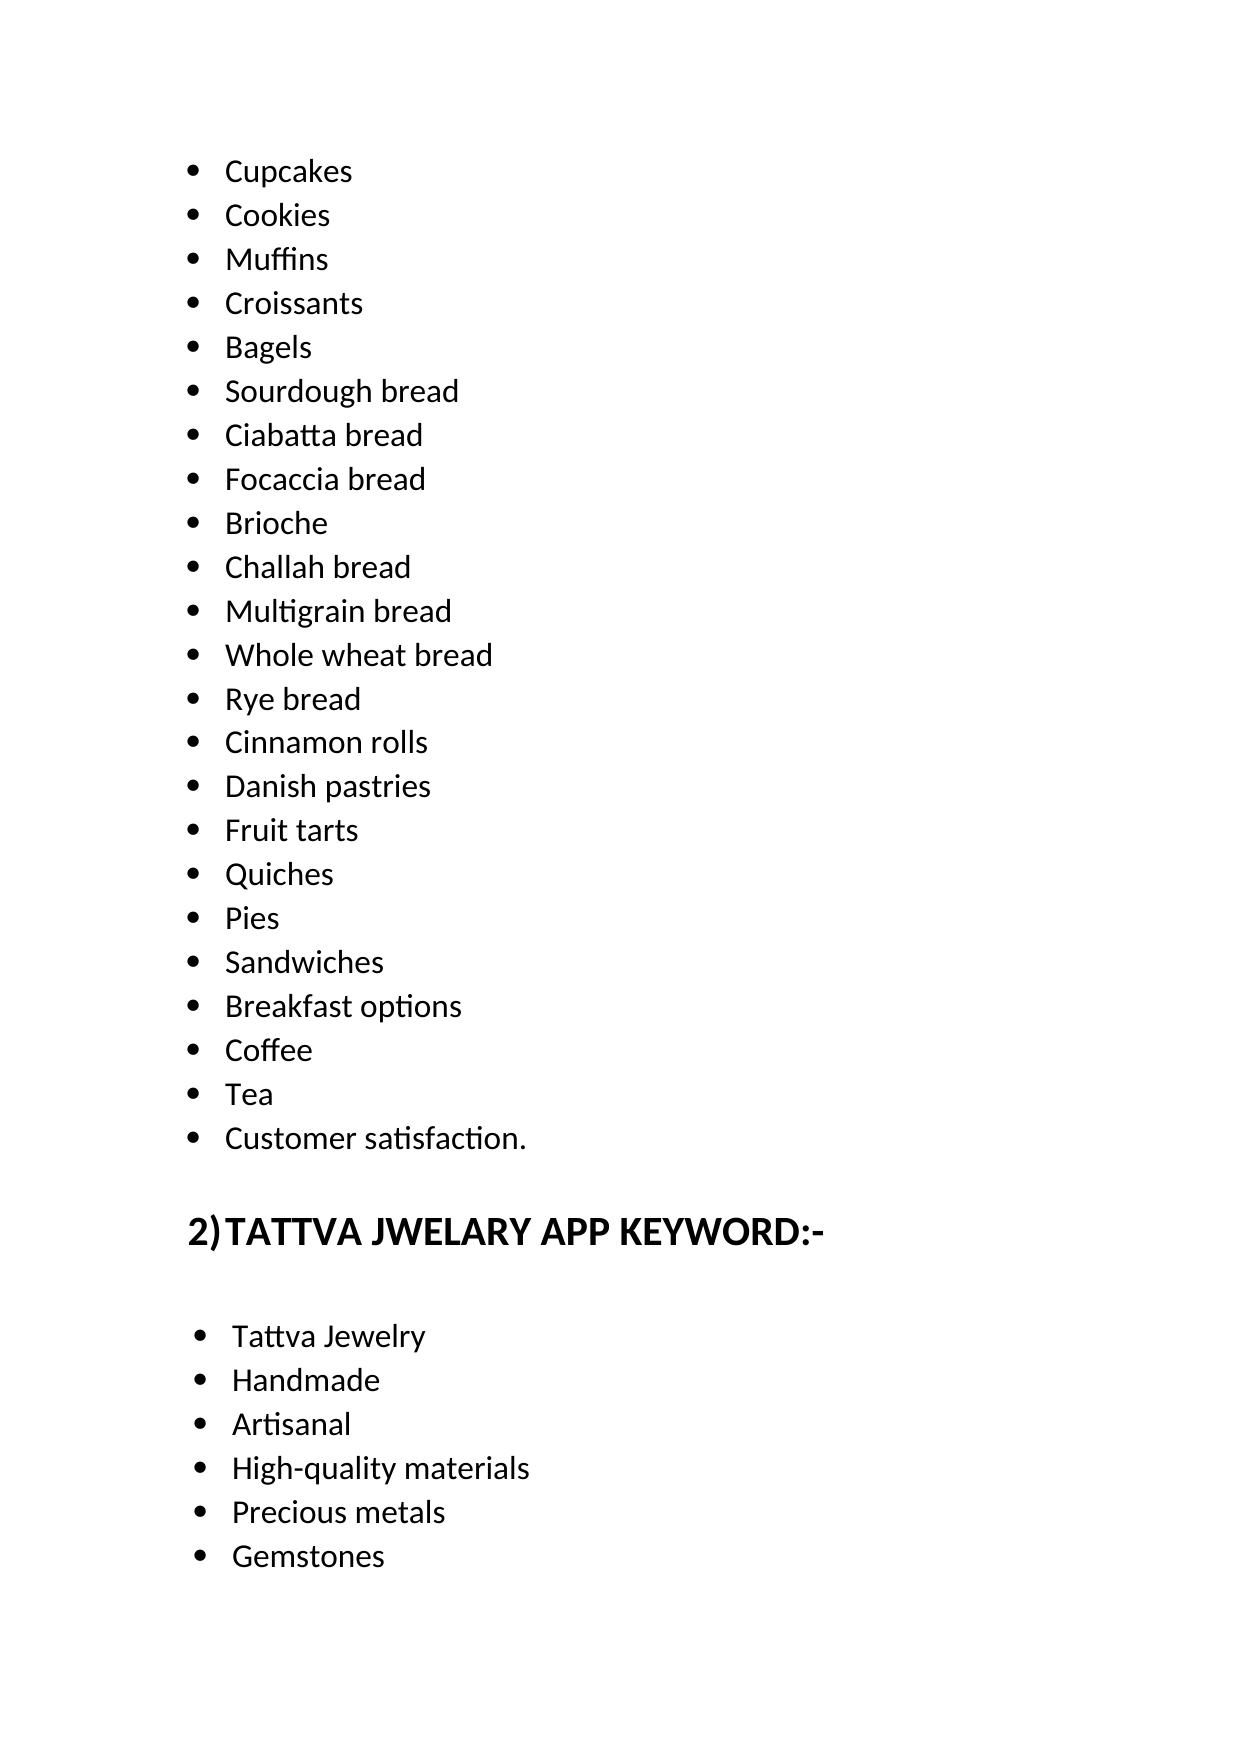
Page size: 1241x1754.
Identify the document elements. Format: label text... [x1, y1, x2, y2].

list Tattva Jewelry [194, 1315, 1090, 1356]
list Breakfast options [187, 985, 1090, 1026]
list Precious metals [194, 1491, 1090, 1531]
list Danish pastries [187, 765, 1090, 806]
list Sourdough bread [187, 370, 1090, 411]
list Cinnamon rolls [187, 721, 1090, 762]
list Quiches [187, 853, 1090, 894]
list Ciabatta bread [187, 414, 1090, 454]
list Fruit tarts [187, 809, 1090, 850]
list Brioche [187, 502, 1090, 542]
list Artisanal [194, 1403, 1090, 1443]
list Rye bread [187, 677, 1090, 718]
list Croissants [187, 282, 1090, 323]
list Pies [187, 897, 1090, 938]
list Whole wheat bread [187, 633, 1090, 674]
list Cupcakes [187, 150, 1090, 191]
list Sandwiches [187, 941, 1090, 982]
list Multigrain bread [187, 589, 1090, 630]
list Muffins [187, 238, 1090, 279]
list TATTVA JWELARY APP KEYWORD:- [187, 1205, 1090, 1256]
list Gemstones [194, 1534, 1090, 1575]
list High-quality materials [194, 1447, 1090, 1487]
list Handmade [194, 1359, 1090, 1399]
list Cookies [187, 194, 1090, 235]
list Tea [187, 1073, 1090, 1114]
list Coffee [187, 1029, 1090, 1070]
list Challah bread [187, 546, 1090, 586]
list Customer satisfaction. [187, 1117, 1090, 1158]
list Focaccia bread [187, 458, 1090, 498]
list Bagels [187, 326, 1090, 367]
